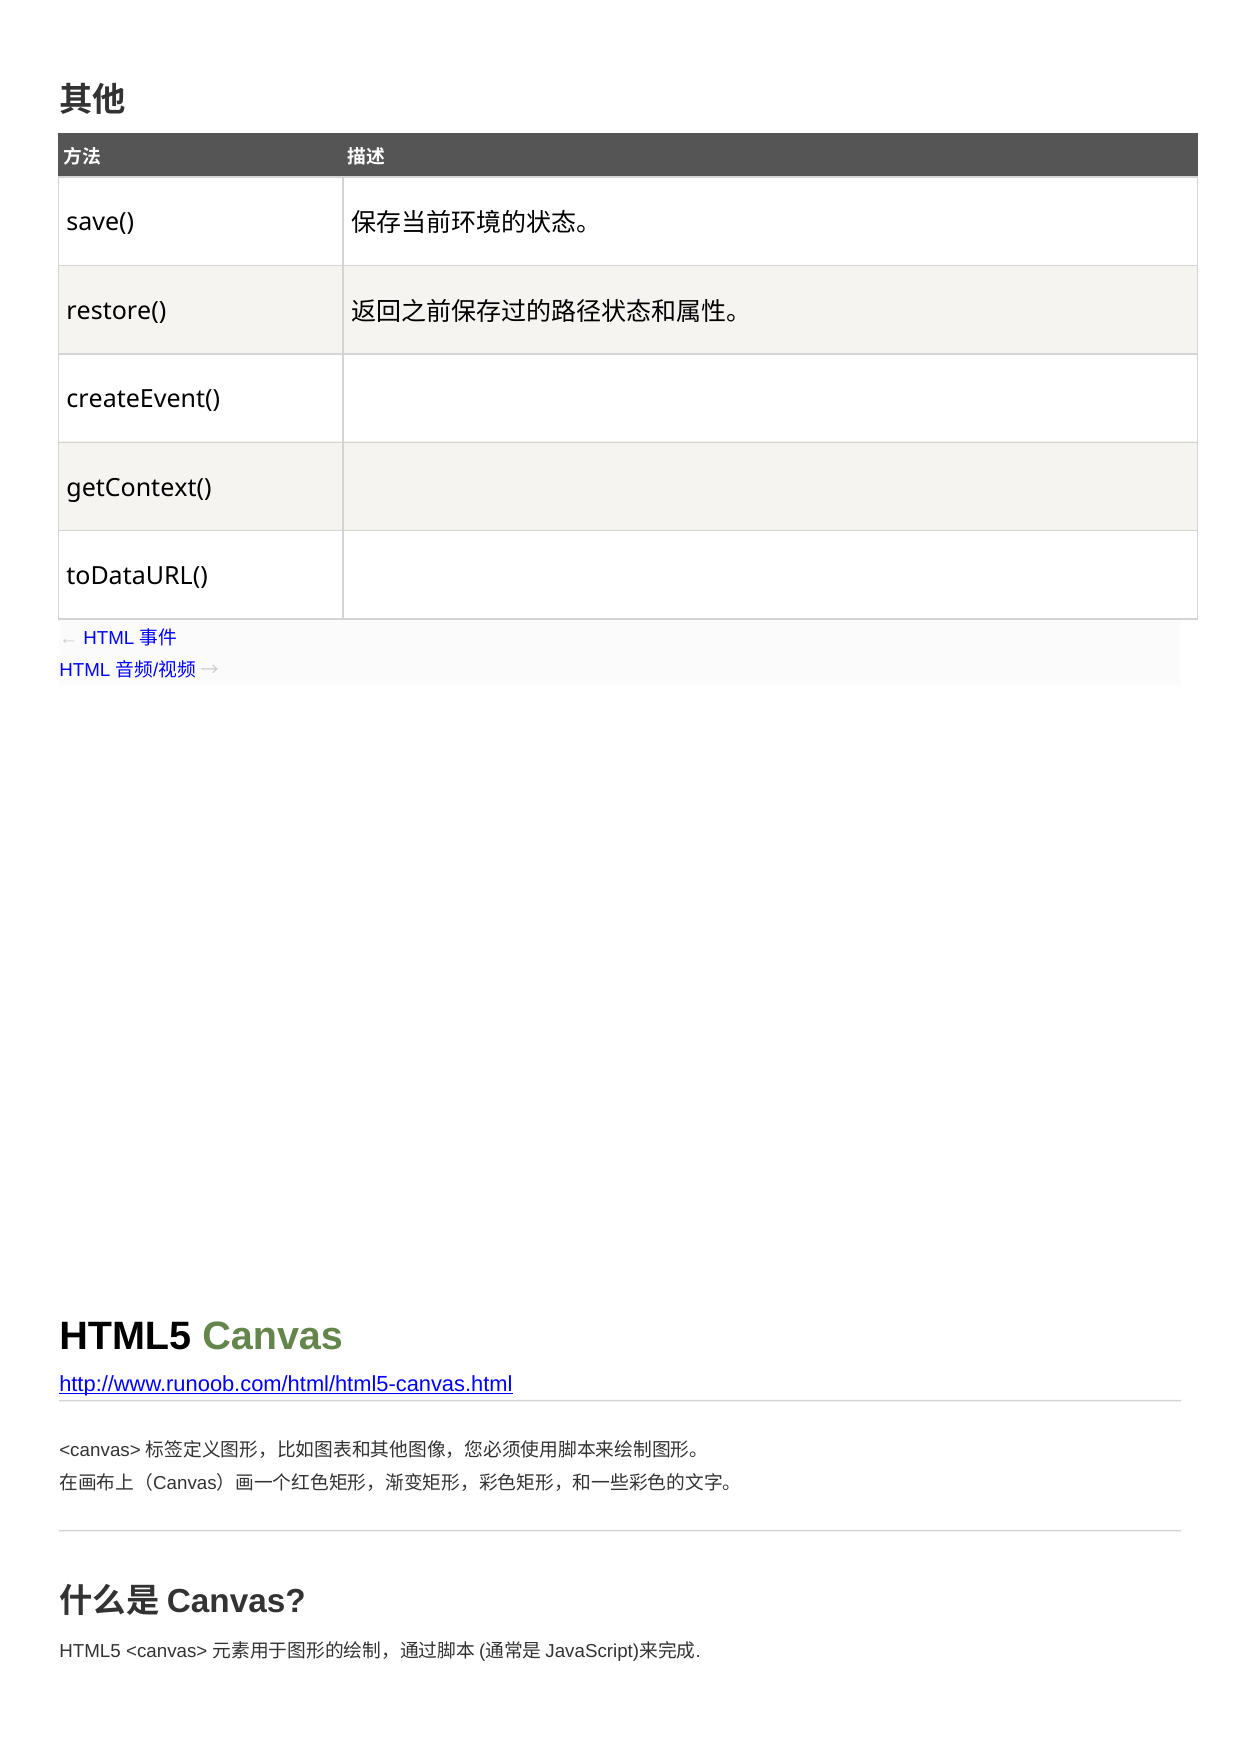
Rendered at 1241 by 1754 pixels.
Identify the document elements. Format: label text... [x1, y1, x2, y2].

table_cell toDataURL() [59, 531, 342, 618]
table_cell save() [59, 178, 342, 264]
table_cell [344, 355, 1197, 441]
text 在画布上（Canvas）画一个红色矩形，渐变矩形，彩色矩形，和一些彩色的文字。 [59, 1465, 1181, 1497]
table_cell [344, 531, 1197, 618]
text HTML5 <canvas> 元素用于图形的绘制，通过脚本 (通常是JavaScript)来完成. [59, 1633, 1181, 1666]
table_cell [344, 443, 1197, 530]
table_cell restore() [59, 266, 342, 353]
table_header 方法 [59, 134, 342, 176]
text ← HTML 事件 [59, 620, 1181, 652]
table_header 描述 [344, 134, 1197, 176]
subtitle http://www.runoob.com/html/html5-canvas.html [59, 1367, 1181, 1399]
table_cell 返回之前保存过的路径状态和属性。 [344, 266, 1197, 353]
table_cell getContext() [59, 443, 342, 530]
subtitle 什么是 Canvas? [59, 1565, 1181, 1630]
subtitle HTML5 Canvas [59, 1302, 1181, 1367]
table_cell createEvent() [59, 355, 342, 441]
text <canvas> 标签定义图形，比如图表和其他图像，您必须使用脚本来绘制图形。 [59, 1432, 1181, 1465]
table_cell 保存当前环境的状态。 [344, 178, 1197, 264]
text HTML 音频/视频 → [59, 652, 1181, 685]
text 其他 [59, 64, 1181, 129]
